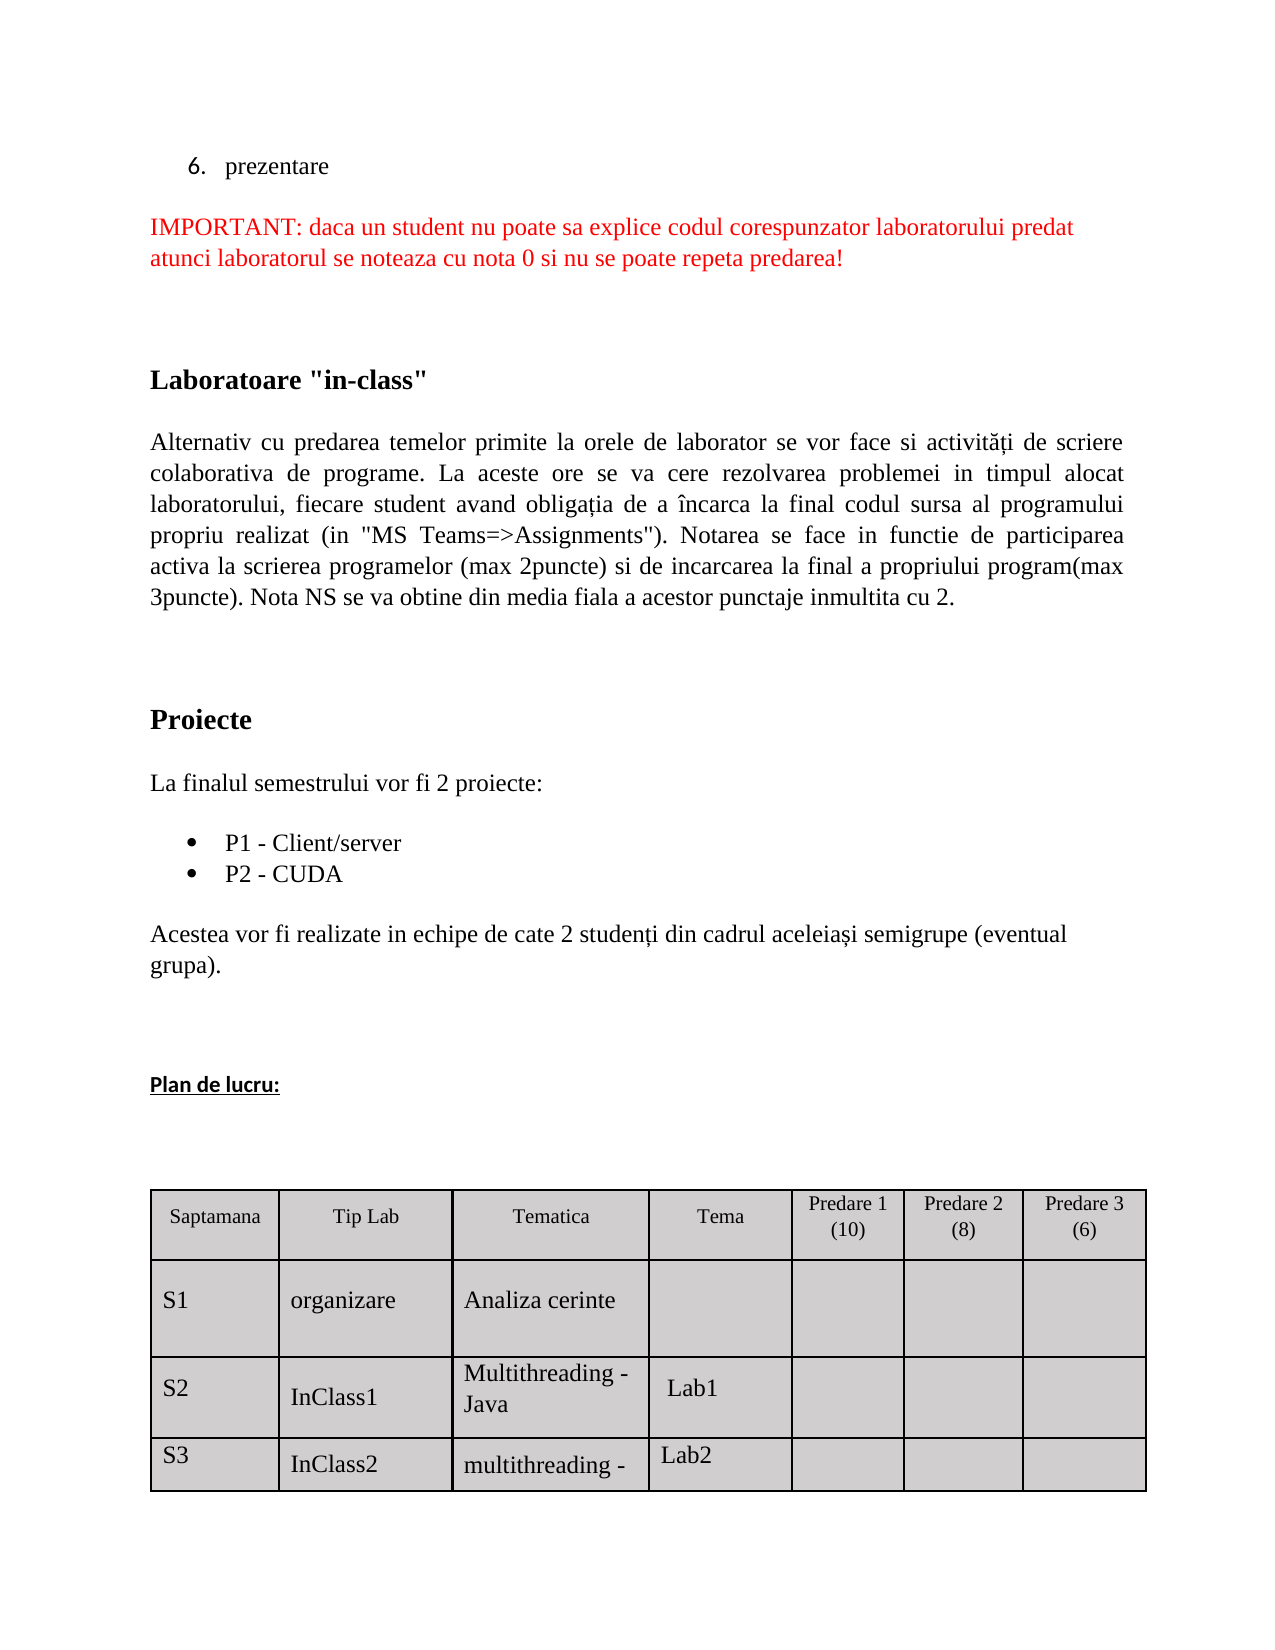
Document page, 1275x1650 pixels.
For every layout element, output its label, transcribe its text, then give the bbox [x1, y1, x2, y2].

table_cell organizare [280, 1261, 451, 1356]
text Alternativ cu predarea temelor primite la orele de laborator se vor face si activități de scriere colaborativa de programe. La aceste ore se va cere rezolvarea problemei in timpul alocat laboratorului, fiecare student avand obligația de a încarca la final codul sursa al programului propriu realizat (in "MS Teams=>Assignments"). Notarea se face in functie de participarea activa la scrierea programelor (max 2puncte) si de incarcarea la final a propriului program(max 3puncte). Nota NS se va obtine din media fiala a acestor punctaje inmultita cu 2. [150, 427, 1125, 611]
text La finalul semestrului vor fi 2 proiecte: [150, 768, 1125, 796]
list P1 - Client/server [187, 828, 1125, 857]
table_header Tematica [454, 1191, 648, 1259]
table_cell S3 [152, 1439, 278, 1490]
table_cell InClass2 [280, 1439, 451, 1490]
table_cell [793, 1261, 903, 1356]
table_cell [454, 1439, 648, 1490]
list P2 - CUDA [187, 859, 1125, 888]
table_cell Lab1 [650, 1358, 791, 1437]
table_cell Lab2 [650, 1439, 791, 1490]
table_cell Multithreading - Java [454, 1358, 648, 1437]
table_cell [905, 1439, 1022, 1490]
text Plan de lucru: [150, 1070, 1125, 1098]
table_cell S1 [152, 1261, 278, 1356]
text Acestea vor fi realizate in echipe de cate 2 studenți din cadrul aceleiași semigrupe (eventual grupa). [150, 919, 1125, 979]
table_cell [793, 1439, 903, 1490]
table_cell [905, 1358, 1022, 1437]
text Laboratoare "in-class" [150, 363, 1125, 395]
table_header Predare 2 (8) [905, 1191, 1022, 1259]
table_header Tema [650, 1191, 791, 1259]
table_cell [793, 1358, 903, 1437]
table_cell S2 [152, 1358, 278, 1437]
text IMPORTANT: daca un student nu poate sa explice codul corespunzator laboratorului predat atunci laboratorul se noteaza cu nota 0 si nu se poate repeta predarea! [150, 212, 1125, 272]
table_cell [905, 1261, 1022, 1356]
table_cell [1024, 1358, 1145, 1437]
table_header Predare 3 (6) [1024, 1191, 1145, 1259]
table_header Tip Lab [280, 1191, 451, 1259]
table_cell [1024, 1439, 1145, 1490]
table_cell InClass1 [280, 1358, 451, 1437]
table_cell [650, 1261, 791, 1356]
text Proiecte [150, 702, 1125, 736]
table_cell Analiza cerinte [454, 1261, 648, 1356]
table_header Saptamana [152, 1191, 278, 1259]
list prezentare [187, 150, 1125, 181]
table_header Predare 1 (10) [793, 1191, 903, 1259]
table_cell [1024, 1261, 1145, 1356]
